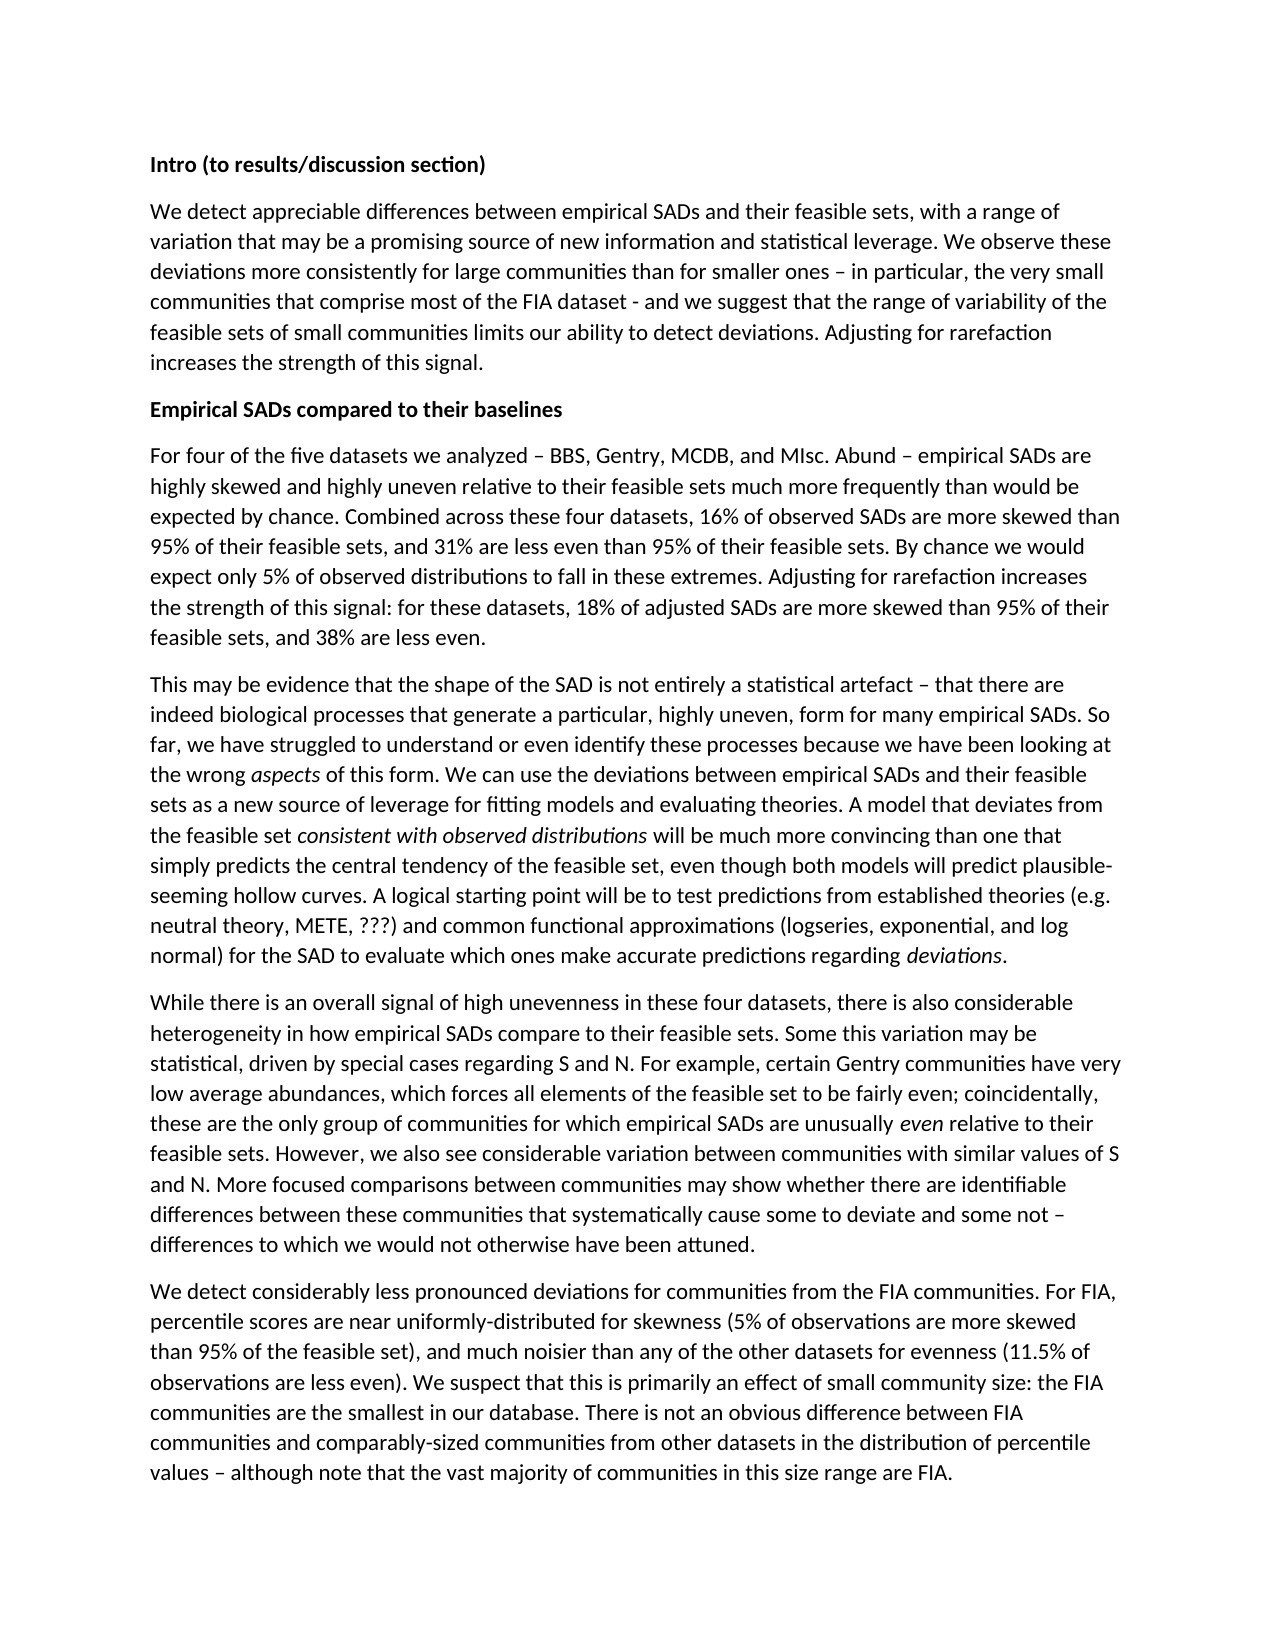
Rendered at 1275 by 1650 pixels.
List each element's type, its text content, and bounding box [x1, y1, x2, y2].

text While there is an overall signal of high unevenness in these four datasets, there is also considerable heterogeneity in how empirical SADs compare to their feasible sets. Some this variation may be statistical, driven by special cases regarding S and N. For example, certain Gentry communities have very low average abundances, which forces all elements of the feasible set to be fairly even; coincidentally, these are the only group of communities for which empirical SADs are unusually even relative to their feasible sets. However, we also see considerable variation between communities with similar values of S and N. More focused comparisons between communities may show whether there are identifiable differences between these communities that systematically cause some to deviate and some not – differences to which we would not otherwise have been attuned. [150, 988, 1125, 1258]
text Intro (to results/discussion section) [150, 150, 1125, 178]
text This may be evidence that the shape of the SAD is not entirely a statistical artefact – that there are indeed biological processes that generate a particular, highly uneven, form for many empirical SADs. So far, we have struggled to understand or even identify these processes because we have been looking at the wrong aspects of this form. We can use the deviations between empirical SADs and their feasible sets as a new source of leverage for fitting models and evaluating theories. A model that deviates from the feasible set consistent with observed distributions will be much more convincing than one that simply predicts the central tendency of the feasible set, even though both models will predict plausible-seeming hollow curves. A logical starting point will be to test predictions from established theories (e.g. neutral theory, METE, ???) and common functional approximations (logseries, exponential, and log normal) for the SAD to evaluate which ones make accurate predictions regarding deviations. [150, 670, 1125, 970]
text We detect appreciable differences between empirical SADs and their feasible sets, with a range of variation that may be a promising source of new information and statistical leverage. We observe these deviations more consistently for large communities than for smaller ones – in particular, the very small communities that comprise most of the FIA dataset - and we suggest that the range of variability of the feasible sets of small communities limits our ability to detect deviations. Adjusting for rarefaction increases the strength of this signal. [150, 197, 1125, 376]
text Empirical SADs compared to their baselines [150, 395, 1125, 423]
text We detect considerably less pronounced deviations for communities from the FIA communities. For FIA, percentile scores are near uniformly-distributed for skewness (5% of observations are more skewed than 95% of the feasible set), and much noisier than any of the other datasets for evenness (11.5% of observations are less even). We suspect that this is primarily an effect of small community size: the FIA communities are the smallest in our database. There is not an obvious difference between FIA communities and comparably-sized communities from other datasets in the distribution of percentile values – although note that the vast majority of communities in this size range are FIA. [150, 1277, 1125, 1486]
text For four of the five datasets we analyzed – BBS, Gentry, MCDB, and MIsc. Abund – empirical SADs are highly skewed and highly uneven relative to their feasible sets much more frequently than would be expected by chance. Combined across these four datasets, 16% of observed SADs are more skewed than 95% of their feasible sets, and 31% are less even than 95% of their feasible sets. By chance we would expect only 5% of observed distributions to fall in these extremes. Adjusting for rarefaction increases the strength of this signal: for these datasets, 18% of adjusted SADs are more skewed than 95% of their feasible sets, and 38% are less even. [150, 442, 1125, 651]
